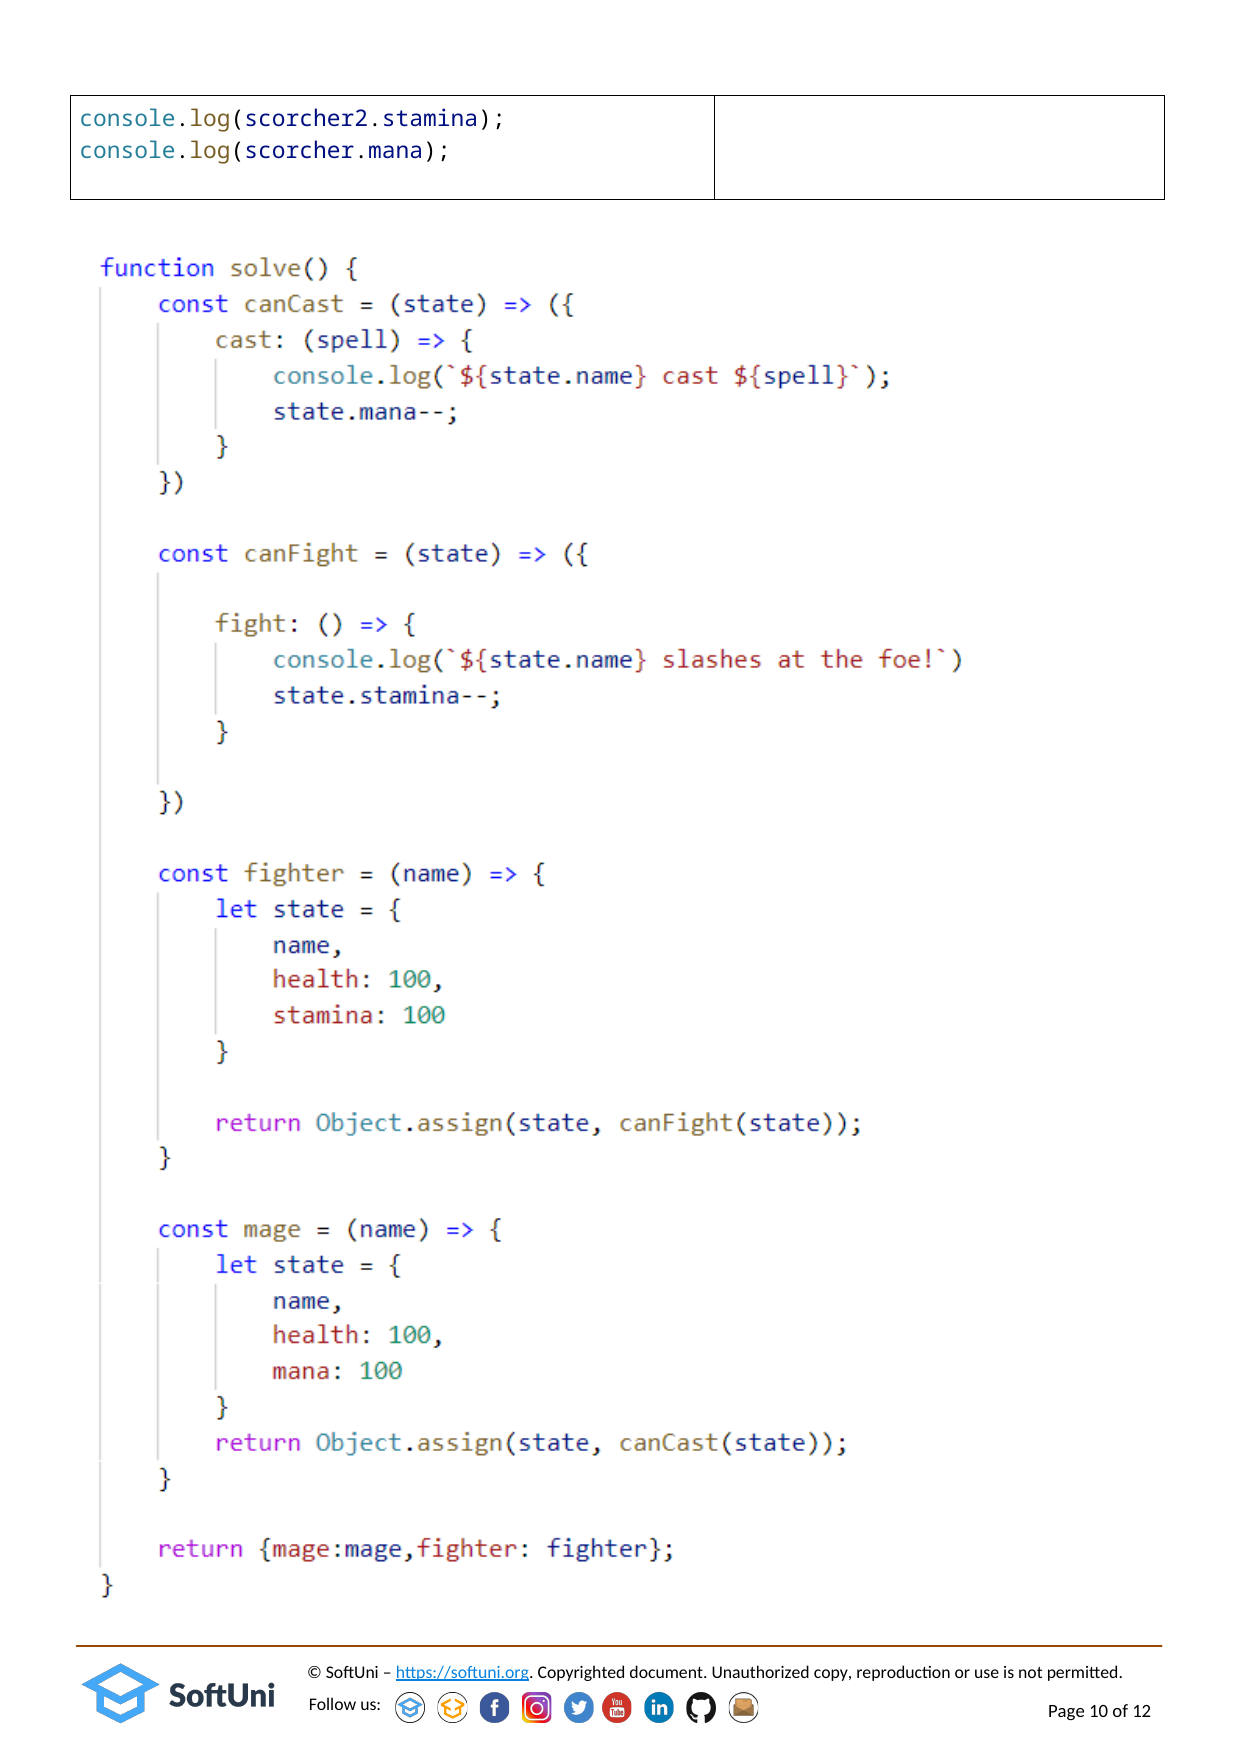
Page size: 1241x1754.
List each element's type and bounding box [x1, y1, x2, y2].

picture [665, 1714, 674, 1723]
picture [658, 1705, 667, 1714]
picture [437, 1692, 468, 1723]
picture [602, 1692, 632, 1723]
picture [686, 1692, 716, 1723]
picture [665, 1692, 674, 1701]
picture [522, 1692, 552, 1723]
picture [644, 1714, 653, 1723]
picture [644, 1692, 653, 1701]
table_cell [71, 96, 714, 199]
picture [564, 1692, 594, 1723]
picture [728, 1692, 759, 1723]
picture [395, 1692, 425, 1723]
picture [75, 1658, 281, 1729]
picture [76, 253, 1164, 1607]
picture [479, 1692, 510, 1723]
table_cell [715, 96, 1164, 199]
